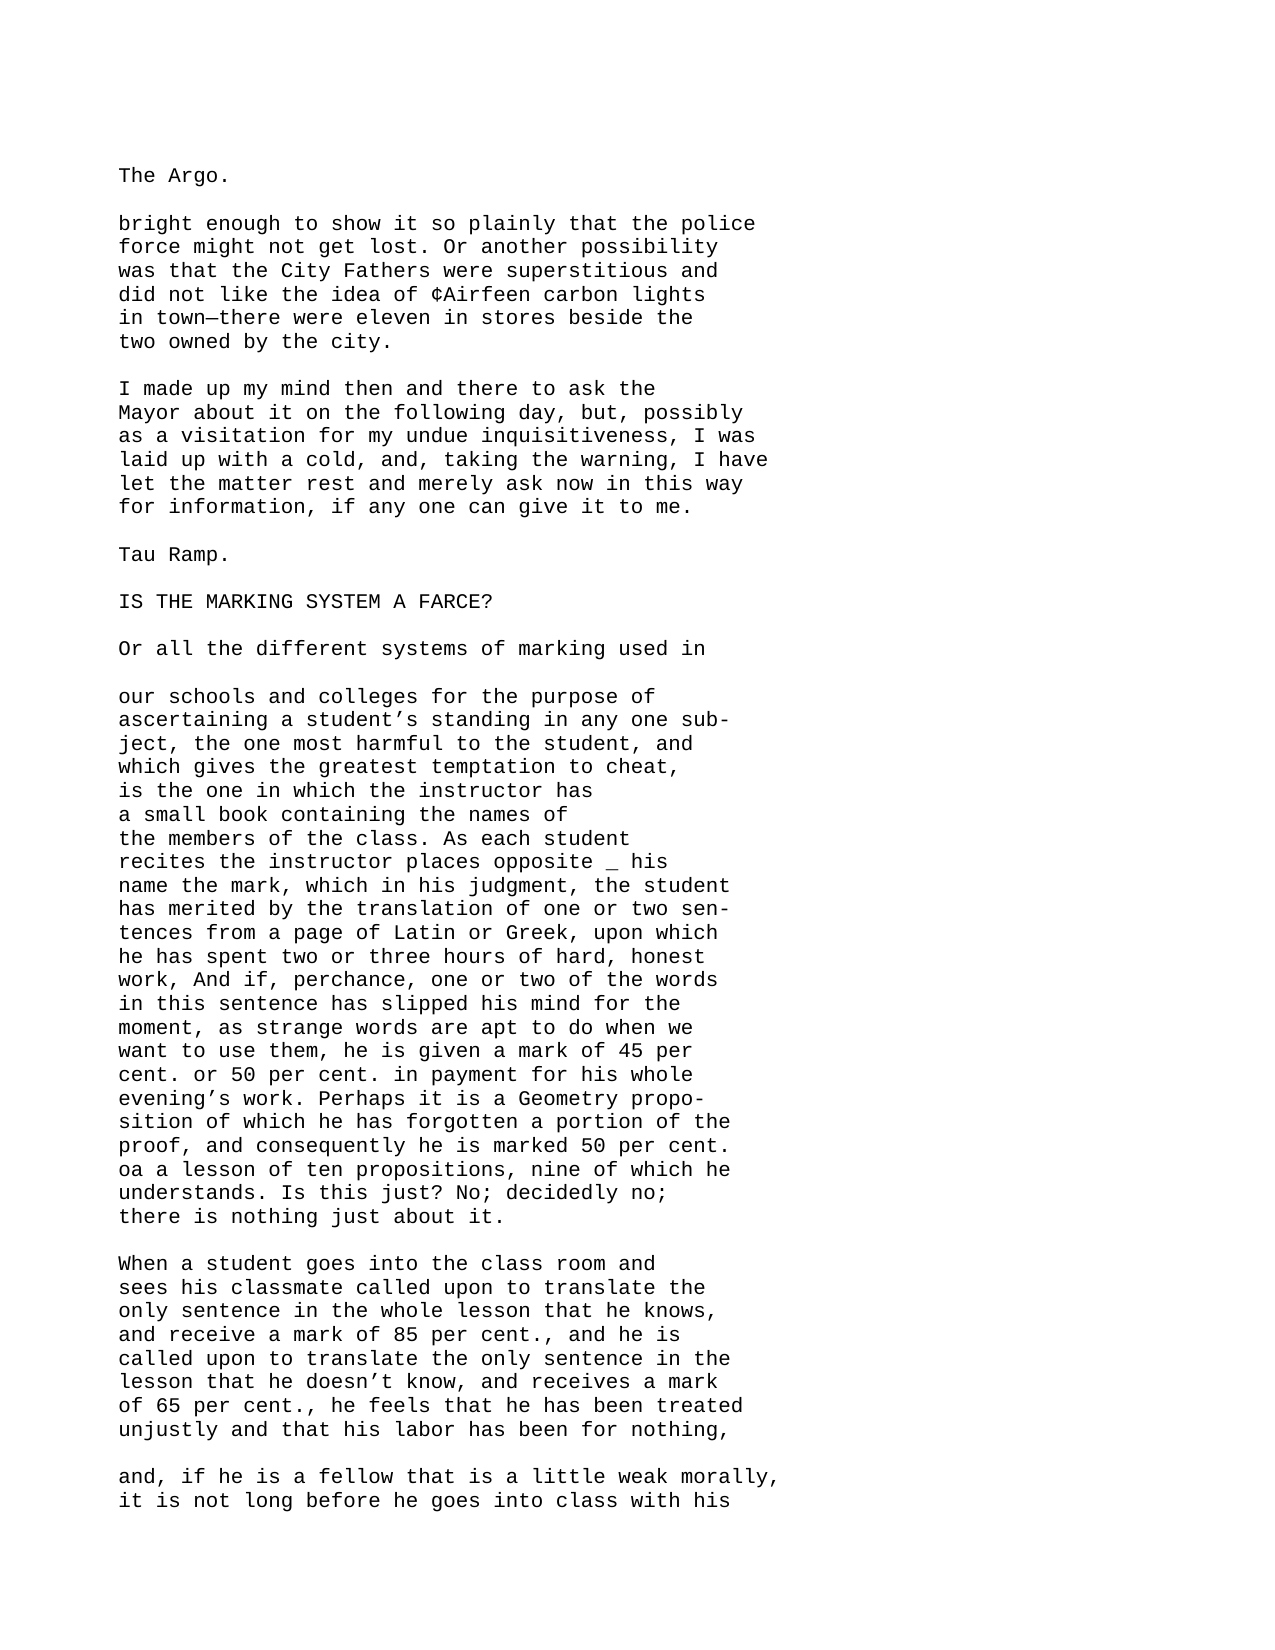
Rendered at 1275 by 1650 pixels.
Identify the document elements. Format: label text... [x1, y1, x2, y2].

text there is nothing just about it. [118, 1206, 1157, 1229]
text did not like the idea of ¢Airfeen carbon lights [118, 284, 1157, 307]
text as a visitation for my undue inquisitiveness, I was [118, 426, 1157, 449]
text proof, and consequently he is marked 50 per cent. [118, 1135, 1157, 1158]
text I made up my mind then and there to ask the [118, 378, 1157, 402]
text let the matter rest and merely ask now in this way [118, 473, 1157, 496]
text is the one in which the instructor has [118, 780, 1157, 804]
text oa a lesson of ten propositions, nine of which he [118, 1158, 1157, 1182]
text only sentence in the whole lesson that he knows, [118, 1300, 1157, 1324]
text work, And if, perchance, one or two of the words [118, 969, 1157, 993]
text for information, if any one can give it to me. [118, 496, 1157, 520]
text unjustly and that his labor has been for nothing, [118, 1419, 1157, 1442]
text which gives the greatest temptation to cheat, [118, 757, 1157, 780]
text and receive a mark of 85 per cent., and he is [118, 1324, 1157, 1348]
text ascertaining a student’s standing in any one sub- [118, 709, 1157, 733]
text Or all the different systems of marking used in [118, 638, 1157, 662]
text in this sentence has slipped his mind for the [118, 993, 1157, 1017]
text has merited by the translation of one or two sen- [118, 898, 1157, 922]
text bright enough to show it so plainly that the police [118, 213, 1157, 236]
text Tau Ramp. [118, 544, 1157, 567]
text When a student goes into the class room and [118, 1253, 1157, 1277]
text recites the instructor places opposite _ his [118, 851, 1157, 875]
text ject, the one most harmful to the student, and [118, 733, 1157, 757]
text lesson that he doesn’t know, and receives a mark [118, 1371, 1157, 1395]
text Mayor about it on the following day, but, possibly [118, 402, 1157, 426]
text a small book containing the names of [118, 804, 1157, 827]
text of 65 per cent., he feels that he has been treated [118, 1395, 1157, 1419]
text IS THE MARKING SYSTEM A FARCE? [118, 591, 1157, 615]
text moment, as strange words are apt to do when we [118, 1017, 1157, 1040]
text the members of the class. As each student [118, 827, 1157, 851]
text tences from a page of Latin or Greek, upon which [118, 922, 1157, 946]
text two owned by the city. [118, 331, 1157, 354]
text want to use them, he is given a mark of 45 per [118, 1040, 1157, 1064]
text and, if he is a fellow that is a little weak morally, [118, 1466, 1157, 1489]
text he has spent two or three hours of hard, honest [118, 946, 1157, 969]
text name the mark, which in his judgment, the student [118, 875, 1157, 898]
text evening’s work. Perhaps it is a Geometry propo- [118, 1088, 1157, 1111]
text The Argo. [118, 165, 1157, 189]
text in town—there were eleven in stores beside the [118, 307, 1157, 331]
text was that the City Fathers were superstitious and [118, 260, 1157, 284]
text our schools and colleges for the purpose of [118, 686, 1157, 709]
text cent. or 50 per cent. in payment for his whole [118, 1064, 1157, 1088]
text laid up with a cold, and, taking the warning, I have [118, 449, 1157, 473]
text force might not get lost. Or another possibility [118, 236, 1157, 260]
text it is not long before he goes into class with his [118, 1489, 1157, 1513]
text understands. Is this just? No; decidedly no; [118, 1182, 1157, 1206]
text sition of which he has forgotten a portion of the [118, 1111, 1157, 1135]
text sees his classmate called upon to translate the [118, 1277, 1157, 1300]
text called upon to translate the only sentence in the [118, 1348, 1157, 1371]
